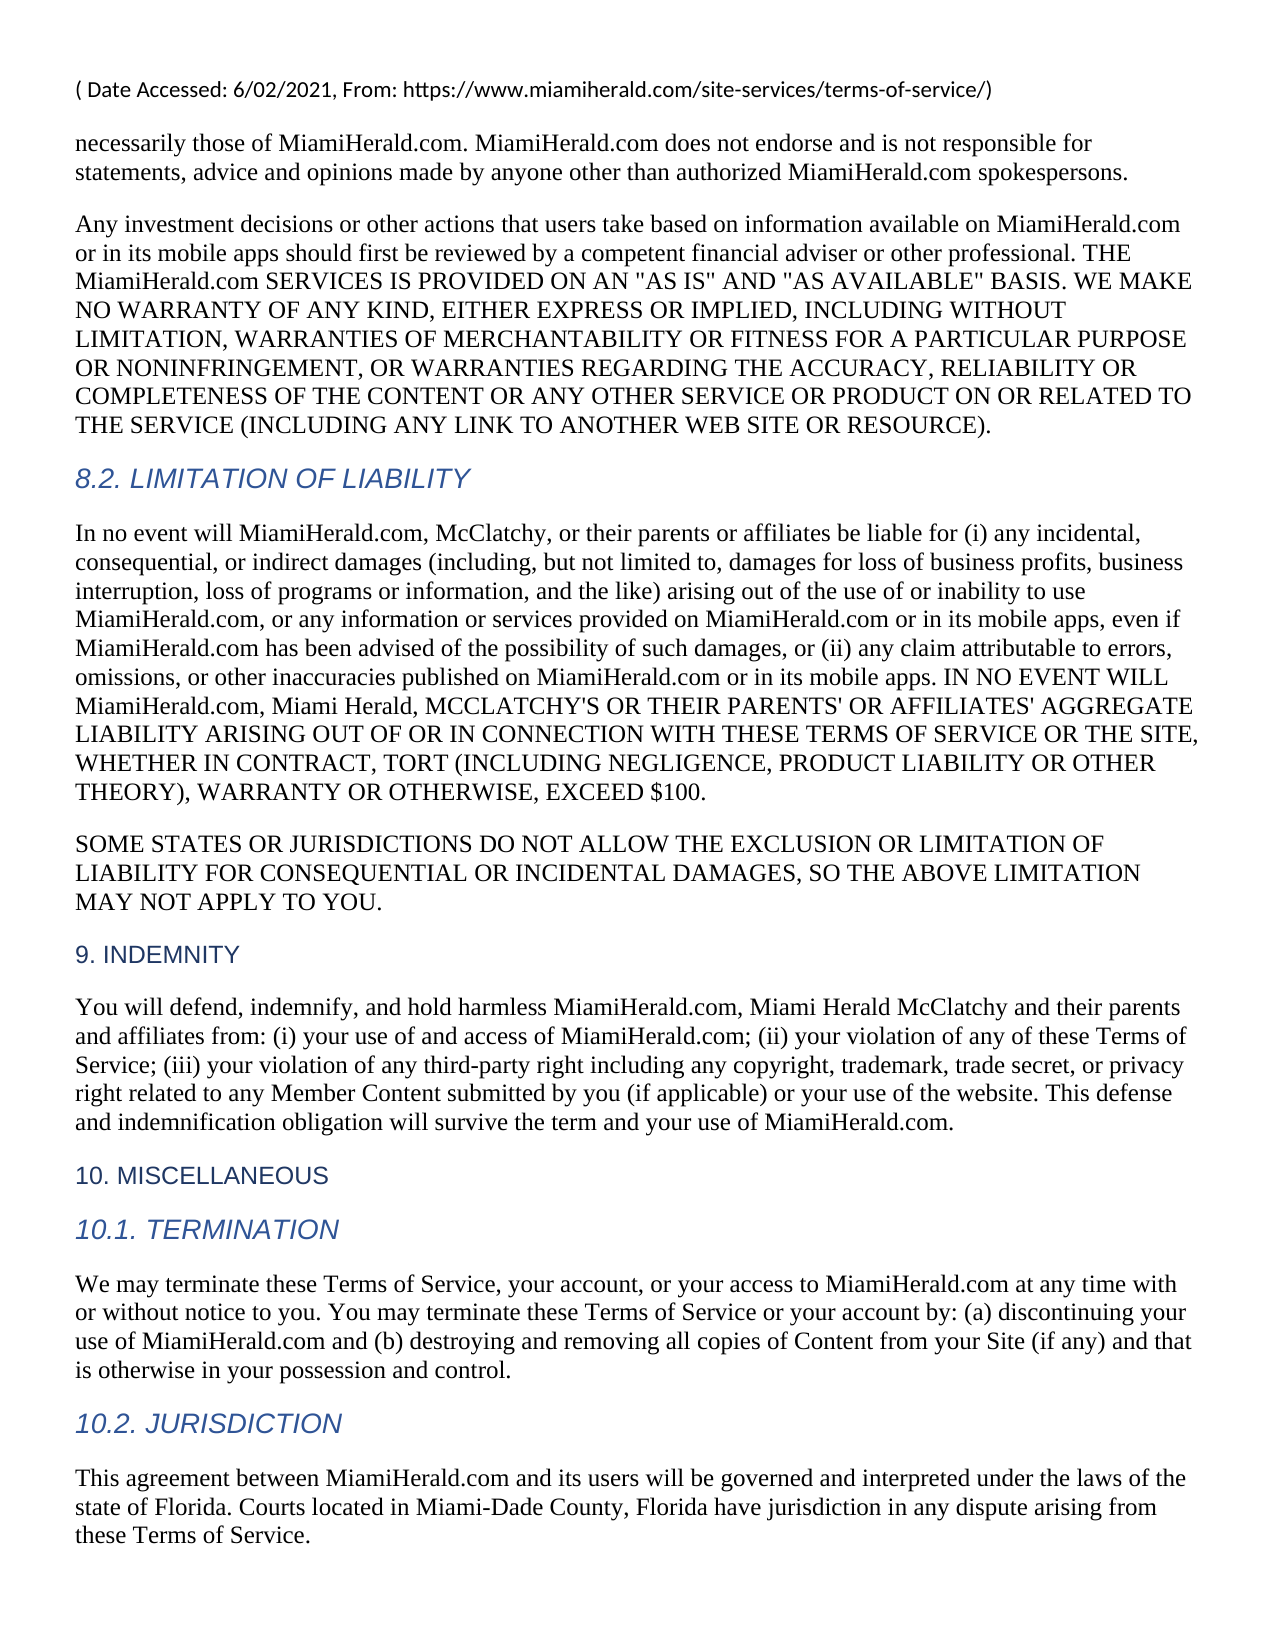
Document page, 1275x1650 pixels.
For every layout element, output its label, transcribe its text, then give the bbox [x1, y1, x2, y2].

subtitle 10.1. TERMINATION [75, 1213, 1200, 1245]
subtitle 8.2. LIMITATION OF LIABILITY [75, 462, 1200, 495]
text In no event will MiamiHerald.com, McClatchy, or their parents or affiliates be liable for (i) any incidental, consequential, or indirect damages (including, but not limited to, damages for loss of business profits, business interruption, loss of programs or information, and the like) arising out of the use of or inability to use MiamiHerald.com, or any information or services provided on MiamiHerald.com or in its mobile apps, even if MiamiHerald.com has been advised of the possibility of such damages, or (ii) any claim attributable to errors, omissions, or other inaccuracies published on MiamiHerald.com or in its mobile apps. IN NO EVENT WILL MiamiHerald.com, Miami Herald, MCCLATCHY'S OR THEIR PARENTS' OR AFFILIATES' AGGREGATE LIABILITY ARISING OUT OF OR IN CONNECTION WITH THESE TERMS OF SERVICE OR THE SITE, WHETHER IN CONTRACT, TORT (INCLUDING NEGLIGENCE, PRODUCT LIABILITY OR OTHER THEORY), WARRANTY OR OTHERWISE, EXCEED $100. [75, 518, 1200, 806]
text This agreement between MiamiHerald.com and its users will be governed and interpreted under the laws of the state of Florida. Courts located in Miami-Dade County, Florida have jurisdiction in any dispute arising from these Terms of Service. [75, 1463, 1200, 1549]
subtitle 10.2. JURISDICTION [75, 1407, 1200, 1439]
text You will defend, indemnify, and hold harmless MiamiHerald.com, Miami Herald McClatchy and their parents and affiliates from: (i) your use of and access of MiamiHerald.com; (ii) your violation of any of these Terms of Service; (iii) your violation of any third-party right including any copyright, trademark, trade secret, or privacy right related to any Member Content submitted by you (if applicable) or your use of the website. This defense and indemnification obligation will survive the term and your use of MiamiHerald.com. [75, 992, 1200, 1136]
subtitle 10. MISCELLANEOUS [75, 1159, 1200, 1189]
text SOME STATES OR JURISDICTIONS DO NOT ALLOW THE EXCLUSION OR LIMITATION OF LIABILITY FOR CONSEQUENTIAL OR INCIDENTAL DAMAGES, SO THE ABOVE LIMITATION MAY NOT APPLY TO YOU. [75, 829, 1200, 915]
subtitle 9. INDEMNITY [75, 939, 1200, 969]
text We may terminate these Terms of Service, your account, or your access to MiamiHerald.com at any time with or without notice to you. You may terminate these Terms of Service or your account by: (a) discontinuing your use of MiamiHerald.com and (b) destroying and removing all copies of Content from your Site (if any) and that is otherwise in your possession and control. [75, 1269, 1200, 1384]
text Any investment decisions or other actions that users take based on information available on MiamiHerald.com or in its mobile apps should first be reviewed by a competent financial adviser or other professional. THE MiamiHerald.com SERVICES IS PROVIDED ON AN "AS IS" AND "AS AVAILABLE" BASIS. WE MAKE NO WARRANTY OF ANY KIND, EITHER EXPRESS OR IMPLIED, INCLUDING WITHOUT LIMITATION, WARRANTIES OF MERCHANTABILITY OR FITNESS FOR A PARTICULAR PURPOSE OR NONINFRINGEMENT, OR WARRANTIES REGARDING THE ACCURACY, RELIABILITY OR COMPLETENESS OF THE CONTENT OR ANY OTHER SERVICE OR PRODUCT ON OR RELATED TO THE SERVICE (INCLUDING ANY LINK TO ANOTHER WEB SITE OR RESOURCE). [75, 209, 1200, 439]
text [75, 128, 1200, 186]
